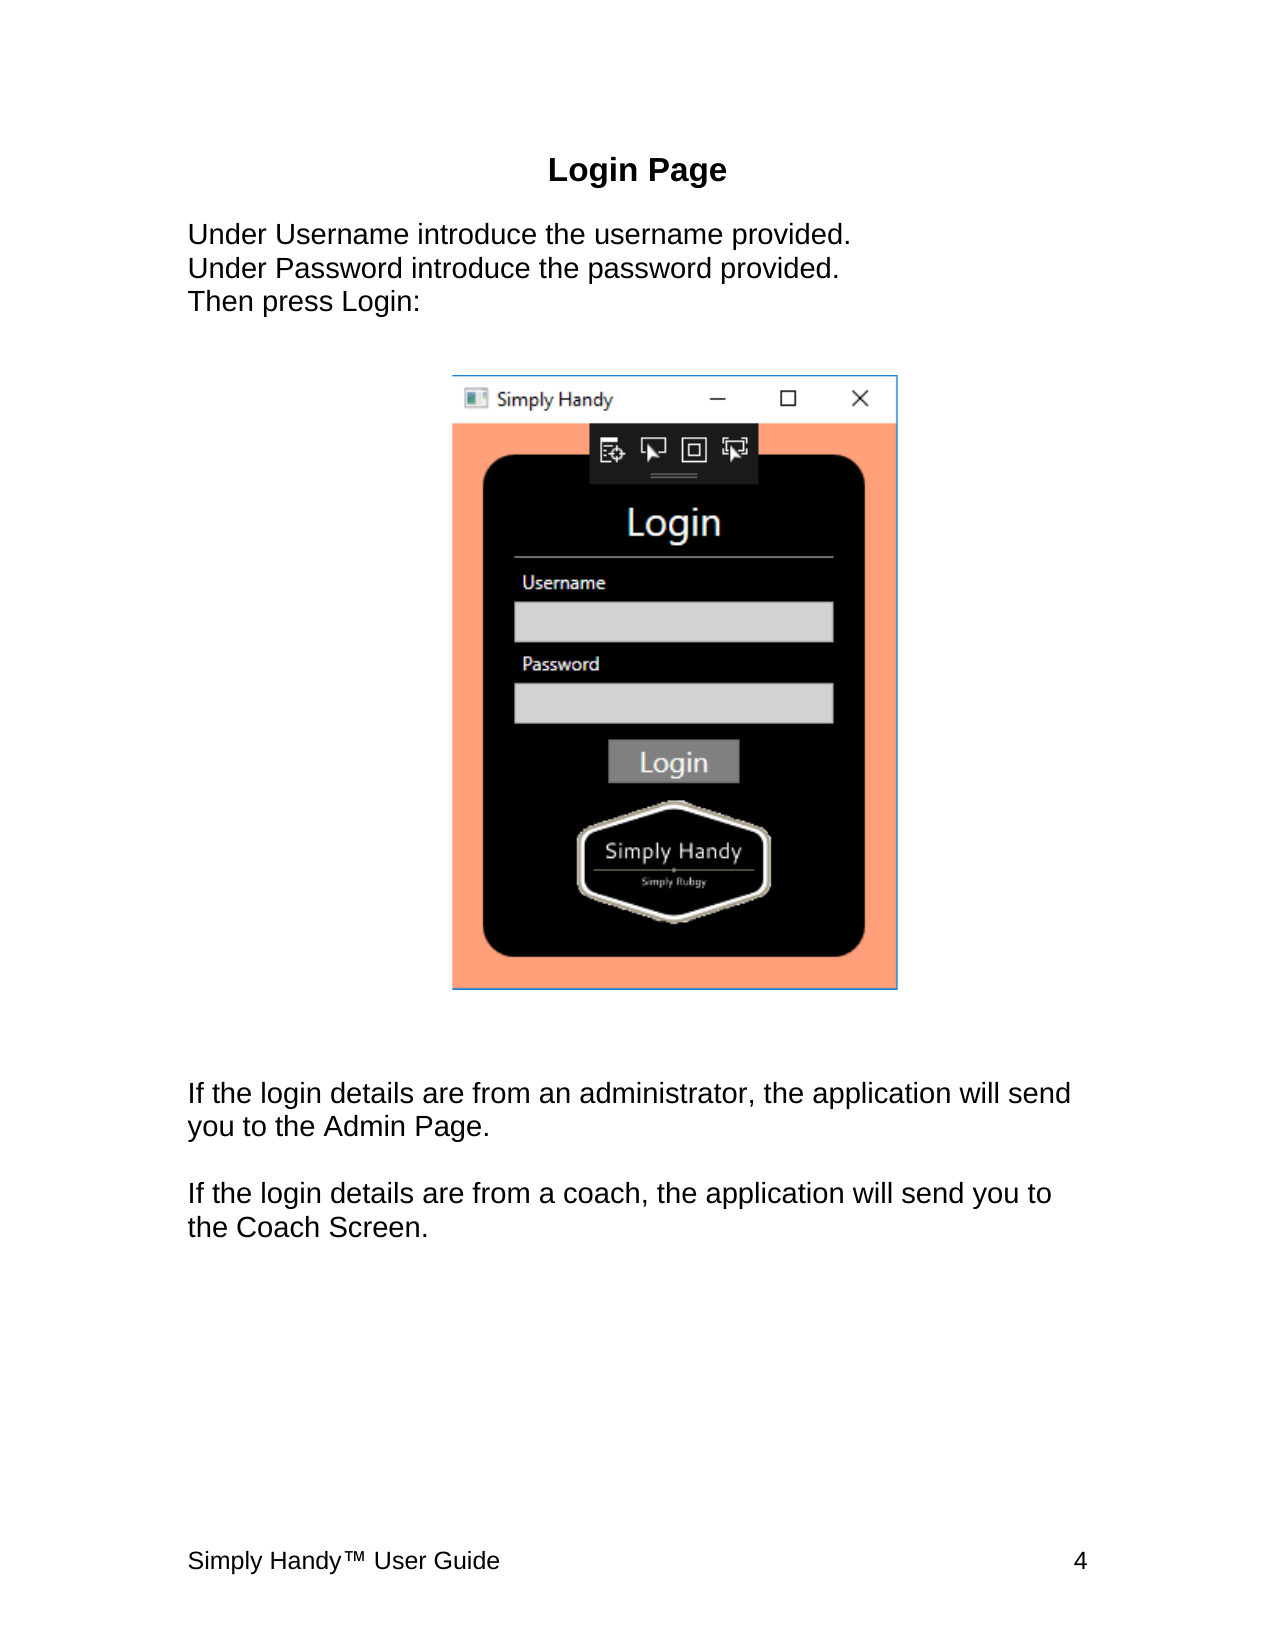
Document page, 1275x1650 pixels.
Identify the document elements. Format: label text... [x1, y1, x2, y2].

subtitle Login Page [187, 150, 1087, 188]
text If the login details are from an administrator, the application will send you to the Admin Page. [187, 1076, 1087, 1143]
picture [452, 375, 898, 990]
text Under Password introduce the password provided. [187, 251, 1087, 284]
text If the login details are from a coach, the application will send you to the Coach Screen. [187, 1176, 1087, 1243]
text Under Username introduce the username provided. [187, 217, 1087, 251]
text Then press Login: [187, 284, 1087, 318]
